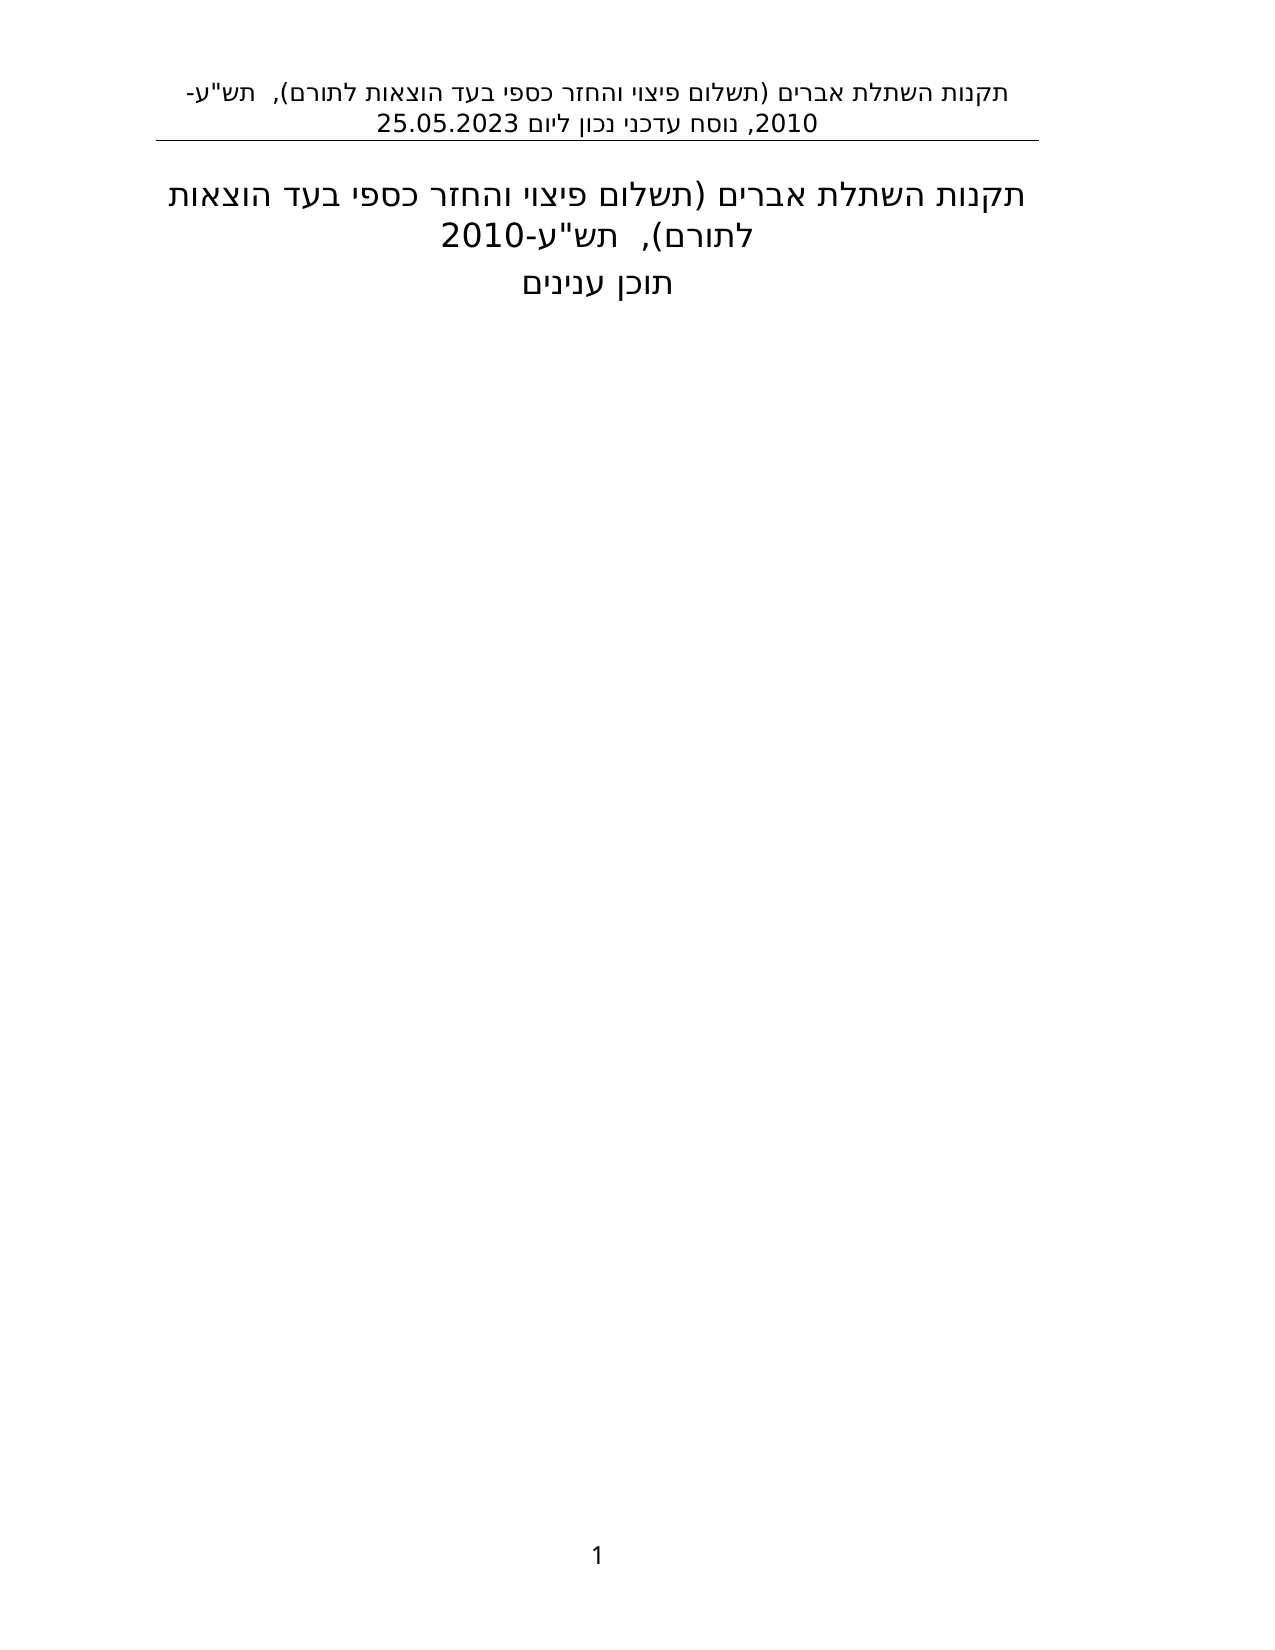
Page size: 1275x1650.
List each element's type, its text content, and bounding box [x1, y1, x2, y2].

text תוכן ענינים [156, 270, 1039, 308]
text תקנות השתלת אברים (תשלום פיצוי והחזר כספי בעד הוצאות לתורם), תש"ע-2010 [156, 182, 1039, 261]
